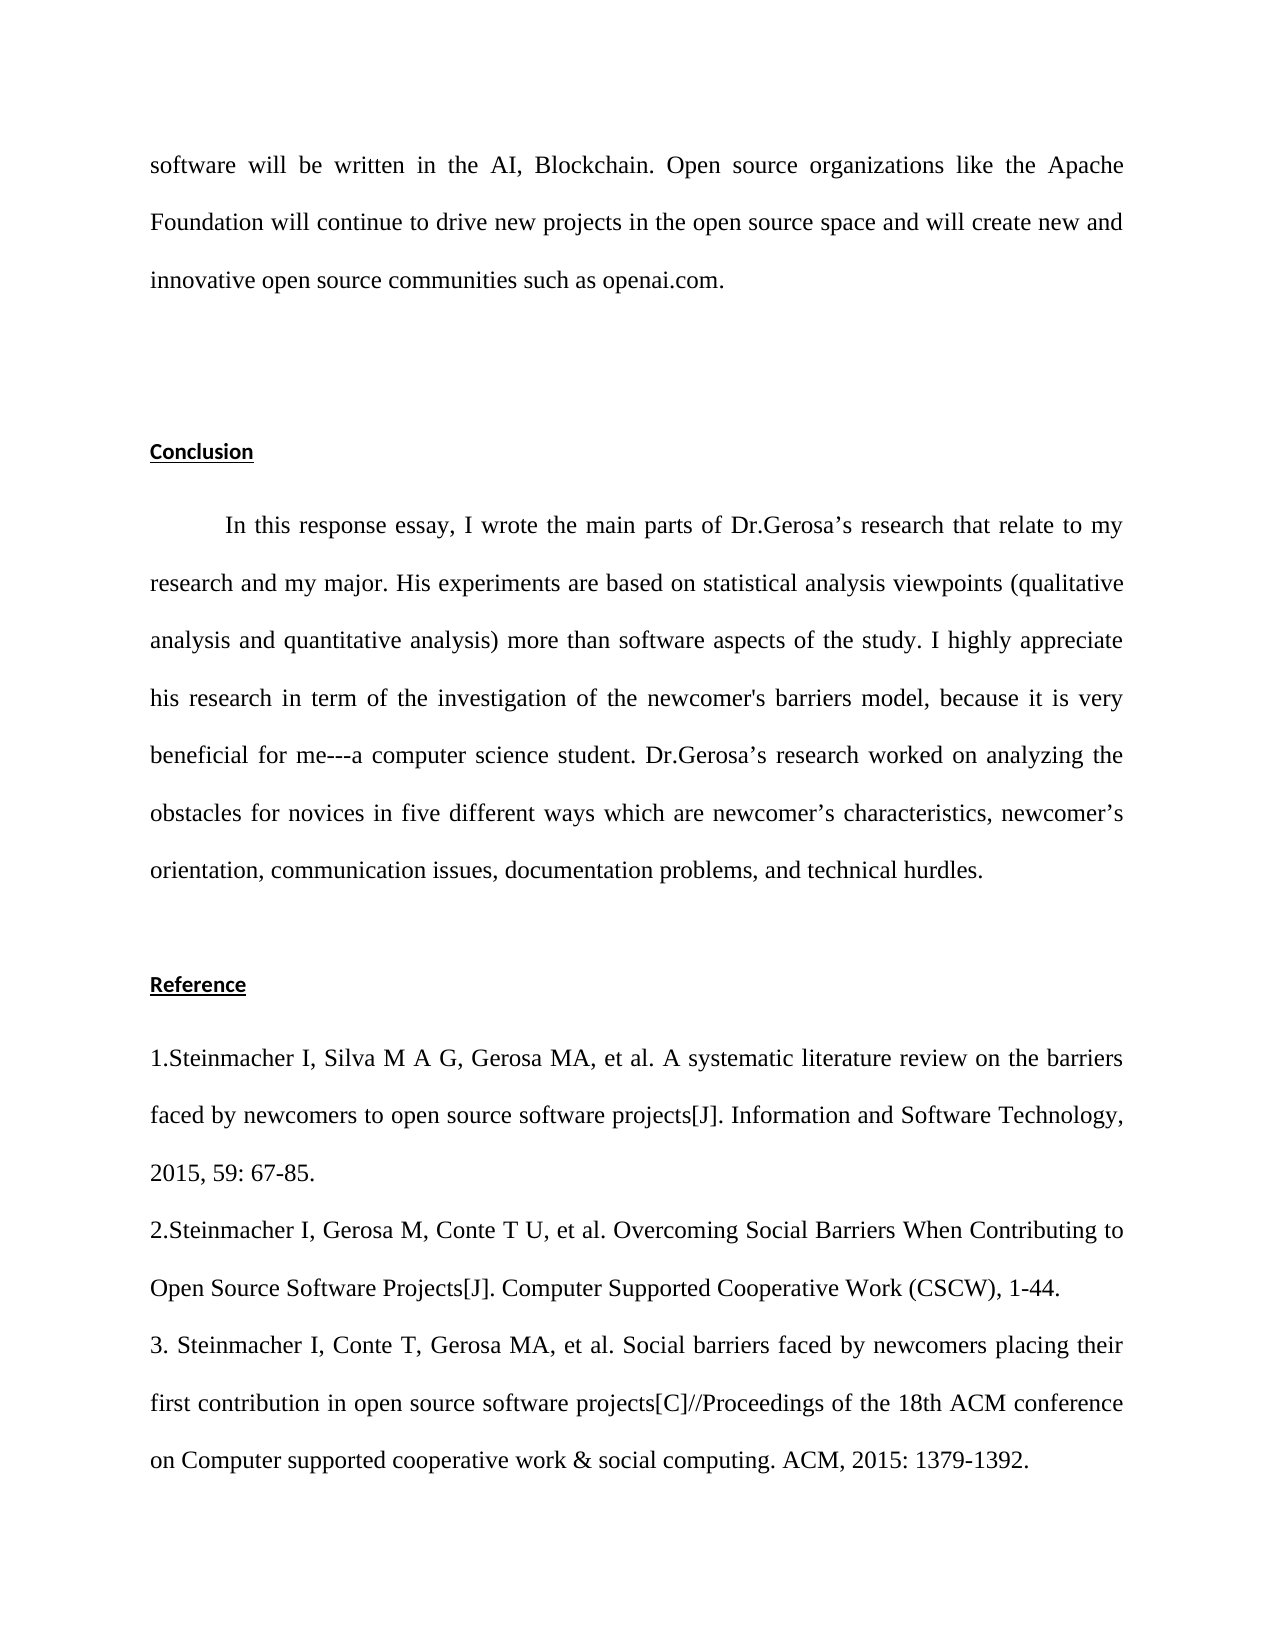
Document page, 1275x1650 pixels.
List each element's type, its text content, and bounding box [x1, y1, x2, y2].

text 2.Steinmacher I, Gerosa M, Conte T U, et al. Overcoming Social Barriers When Contributing to Open Source Software Projects[J]. Computer Supported Cooperative Work (CSCW), 1-44. [150, 1215, 1125, 1302]
text 3. Steinmacher I, Conte T, Gerosa MA, et al. Social barriers faced by newcomers placing their first contribution in open source software projects[C]//Proceedings of the 18th ACM conference on Computer supported cooperative work & social computing. ACM, 2015: 1379-1392. [150, 1330, 1125, 1474]
text In this response essay, I wrote the main parts of Dr.Gerosa’s research that relate to my research and my major. His experiments are based on statistical analysis viewpoints (qualitative analysis and quantitative analysis) more than software aspects of the study. I highly appreciate his research in term of the investigation of the newcomer's barriers model, because it is very beneficial for me---a computer science student. Dr.Gerosa’s research worked on analyzing the obstacles for novices in five different ways which are newcomer’s characteristics, newcomer’s orientation, communication issues, documentation problems, and technical hurdles. [150, 510, 1125, 884]
text Reference [150, 970, 1125, 998]
text Conclusion [150, 437, 1125, 466]
text 1.Steinmacher I, Silva M A G, Gerosa MA, et al. A systematic literature review on the barriers faced by newcomers to open source software projects[J]. Information and Software Technology, 2015, 59: 67-85. [150, 1043, 1125, 1187]
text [150, 150, 1125, 294]
